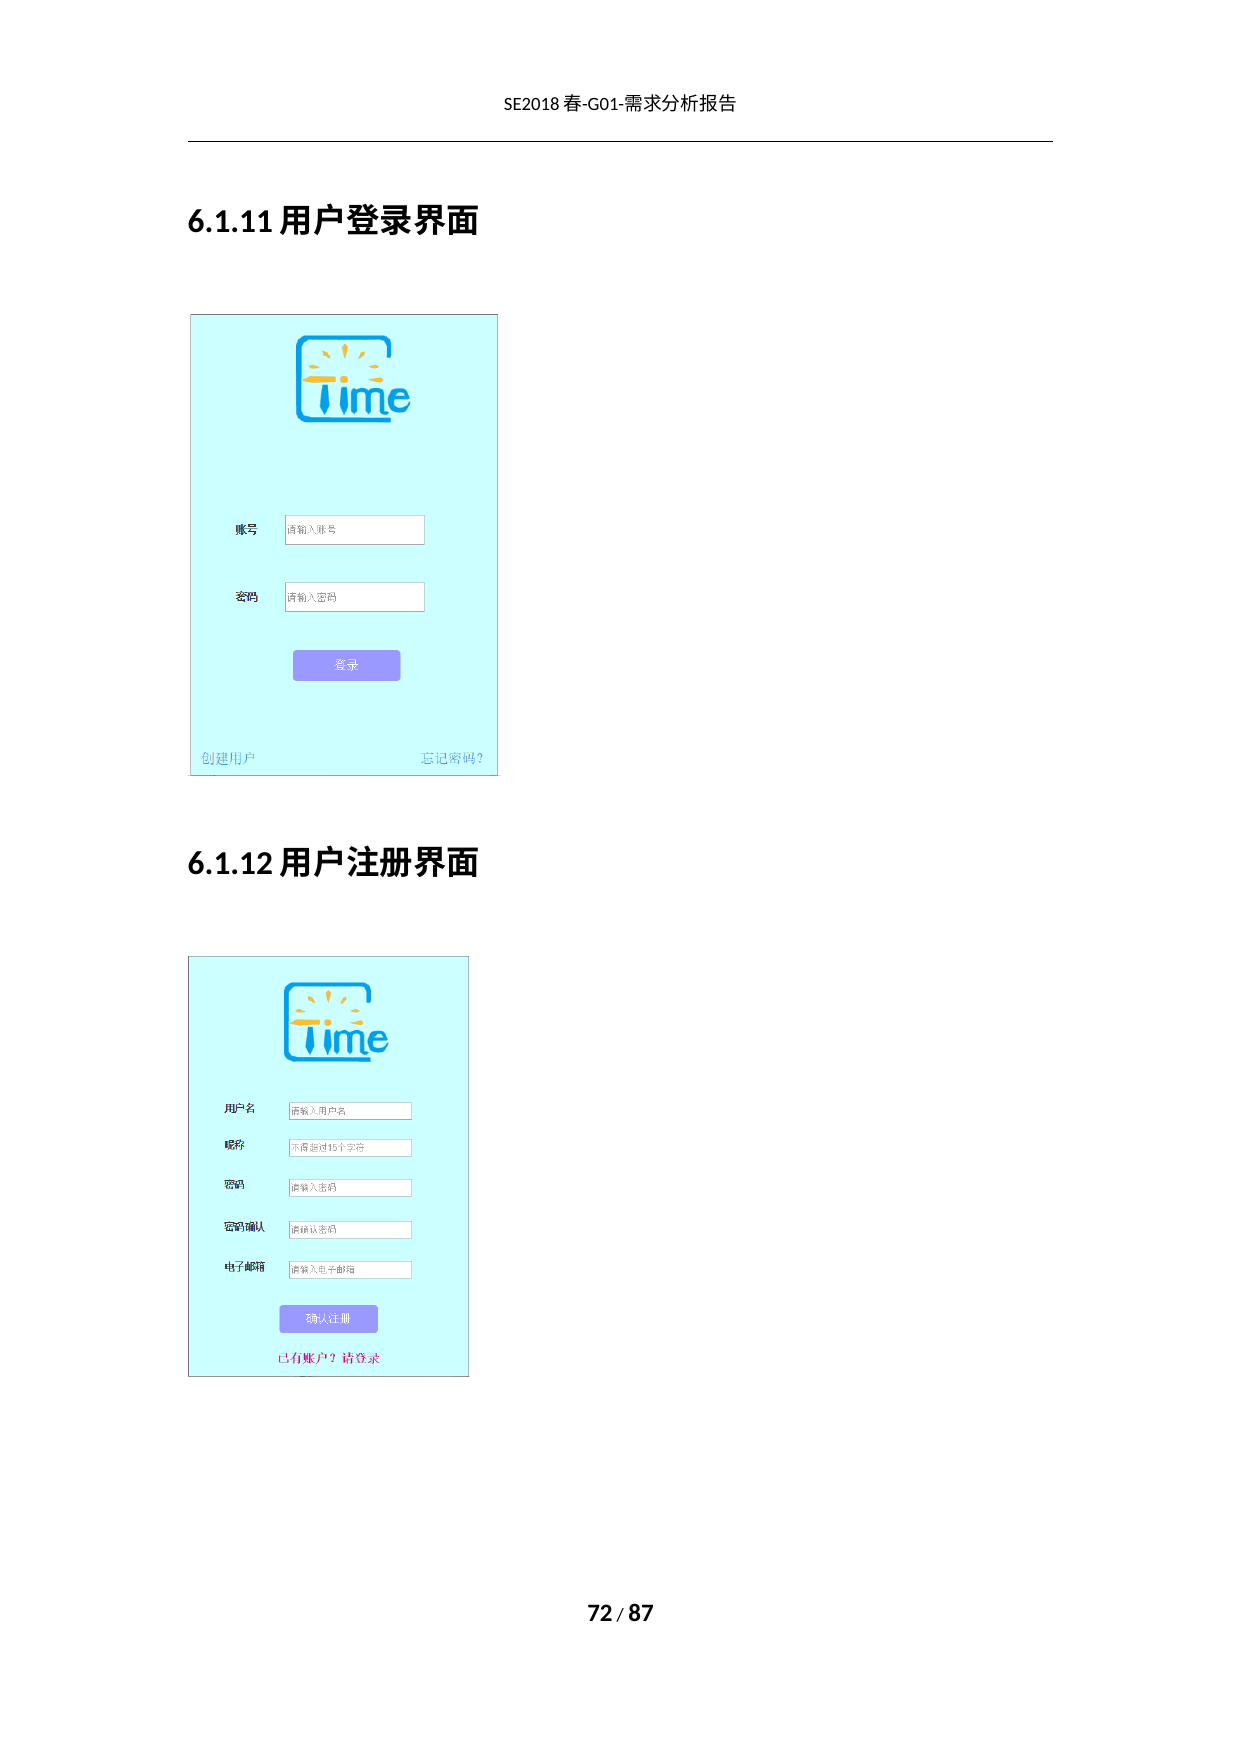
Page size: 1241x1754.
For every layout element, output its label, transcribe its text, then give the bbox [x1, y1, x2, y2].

subtitle 6.1.12用户注册界面 [187, 827, 1053, 892]
picture [187, 312, 501, 776]
subtitle 6.1.11用户登录界面 [187, 186, 1053, 251]
picture [187, 954, 470, 1377]
